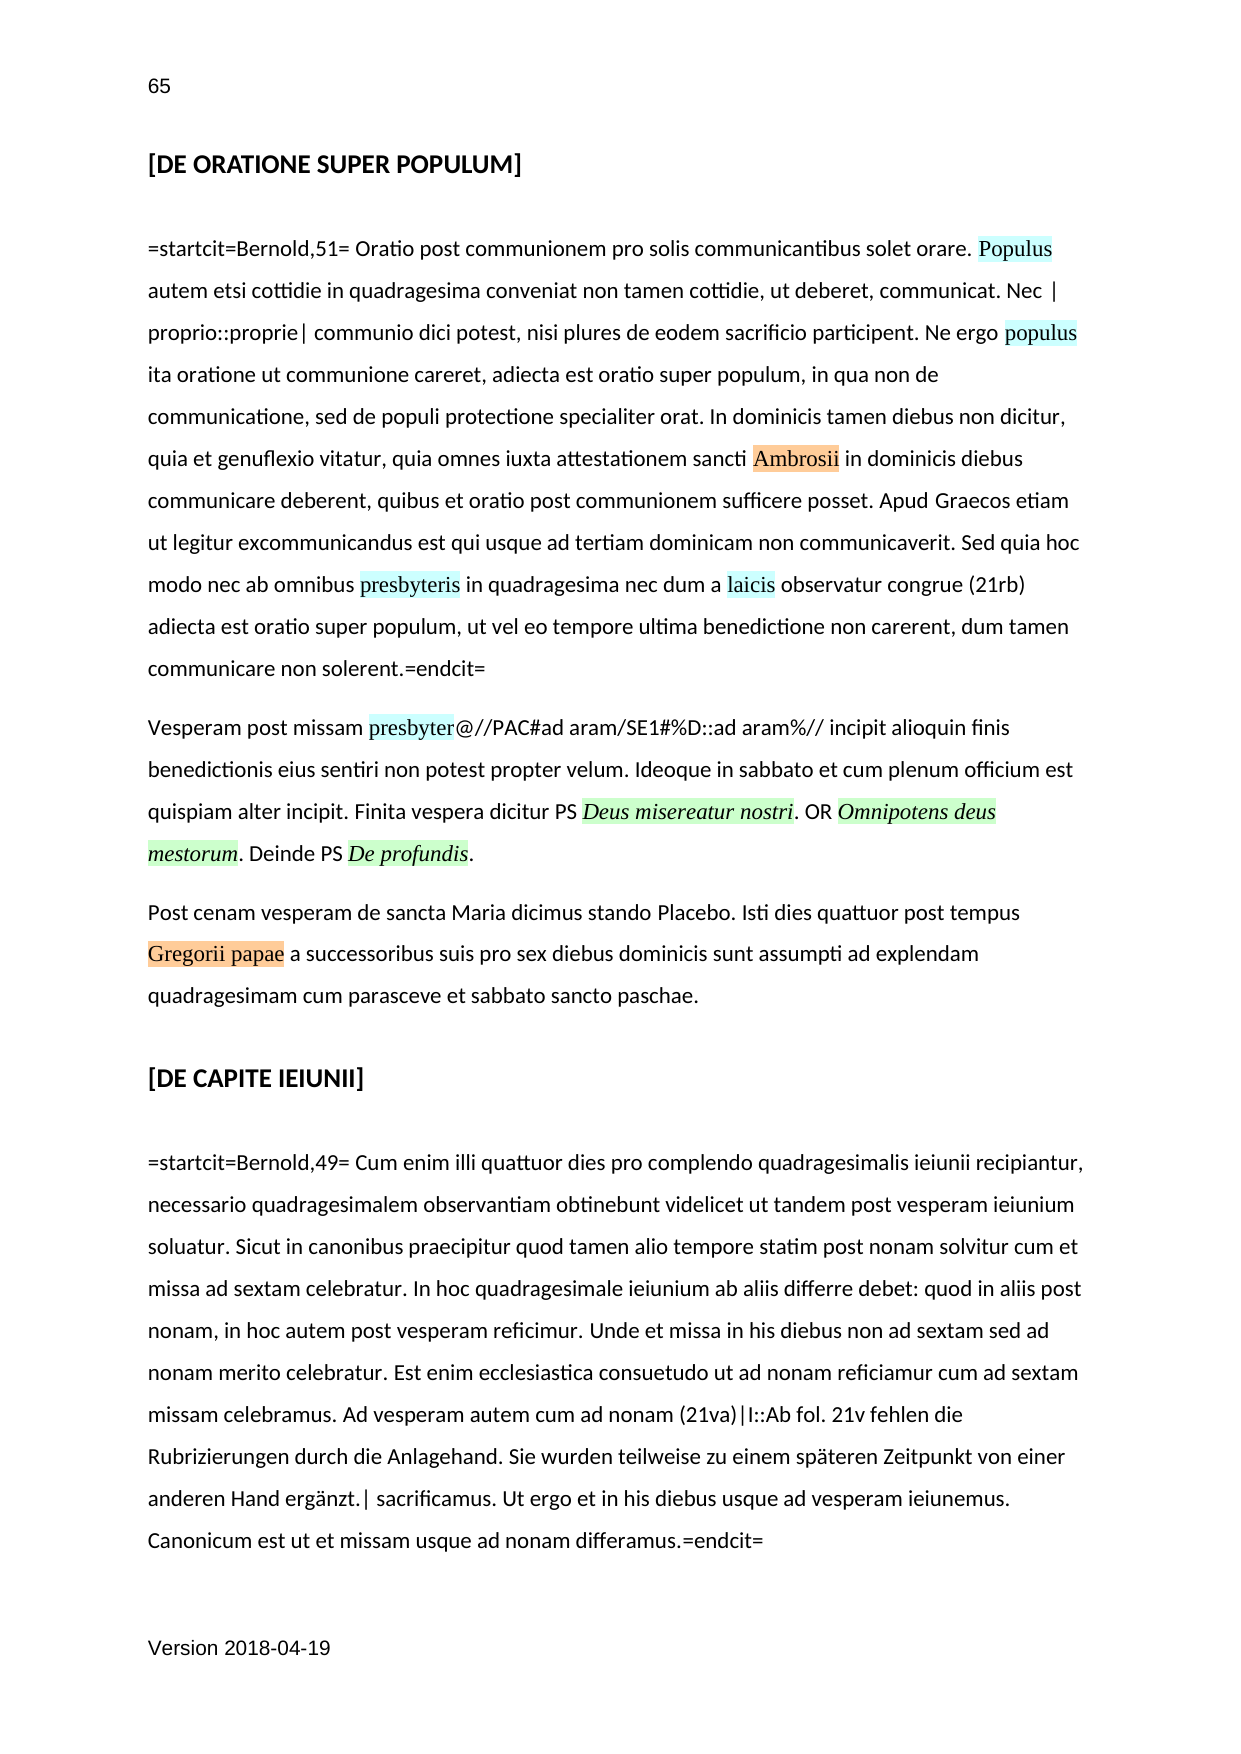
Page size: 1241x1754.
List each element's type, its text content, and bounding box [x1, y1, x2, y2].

subtitle [DE ORATIONE SUPER POPULUM] [148, 148, 1093, 181]
text Vesperam post missam presbyter@//PAC#ad aram/SE1#%D::ad aram%// incipit alioquin finis benedictionis eius sentiri non potest propter velum. Ideoque in sabbato et cum plenum officium est quispiam alter incipit. Finita vespera dicitur PS Deus misereatur nostri. OR Omnipotens deus mestorum. Deinde PS De profundis. [148, 713, 1093, 867]
subtitle [DE CAPITE IEIUNII] [148, 1061, 1093, 1094]
text =startcit=Bernold,49= Cum enim illi quattuor dies pro complendo quadragesimalis ieiunii recipiantur, necessario quadragesimalem observantiam obtinebunt videlicet ut tandem post vesperam ieiunium soluatur. Sicut in canonibus praecipitur quod tamen alio tempore statim post nonam solvitur cum et missa ad sextam celebratur. In hoc quadragesimale ieiunium ab aliis differre debet: quod in aliis post nonam, in hoc autem post vesperam reficimur. Unde et missa in his diebus non ad sextam sed ad nonam merito celebratur. Est enim ecclesiastica consuetudo ut ad nonam reficiamur cum ad sextam missam celebramus. Ad vesperam autem cum ad nonam (21va)|I::Ab fol. 21v fehlen die Rubrizierungen durch die Anlagehand. Sie wurden teilweise zu einem späteren Zeitpunkt von einer anderen Hand ergänzt.| sacrificamus. Ut ergo et in his diebus usque ad vesperam ieiunemus. Canonicum est ut et missam usque ad nonam differamus.=endcit= [148, 1148, 1093, 1554]
text Post cenam vesperam de sancta Maria dicimus stando Placebo. Isti dies quattuor post tempus Gregorii papae a successoribus suis pro sex diebus dominicis sunt assumpti ad explendam quadragesimam cum parasceve et sabbato sancto paschae. [148, 898, 1093, 1009]
text =startcit=Bernold,51= Oratio post communionem pro solis communicantibus solet orare. Populus autem etsi cottidie in quadragesima conveniat non tamen cottidie, ut deberet, communicat. Nec |proprio::proprie| communio dici potest, nisi plures de eodem sacrificio participent. Ne ergo populus ita oratione ut communione careret, adiecta est oratio super populum, in qua non de communicatione, sed de populi protectione specialiter orat. In dominicis tamen diebus non dicitur, quia et genuflexio vitatur, quia omnes iuxta attestationem sancti Ambrosii in dominicis diebus communicare deberent, quibus et oratio post communionem sufficere posset. Apud Graecos etiam ut legitur excommunicandus est qui usque ad tertiam dominicam non communicaverit. Sed quia hoc modo nec ab omnibus presbyteris in quadragesima nec dum a laicis observatur congrue (21rb) adiecta est oratio super populum, ut vel eo tempore ultima benedictione non carerent, dum tamen communicare non solerent.=endcit= [148, 234, 1093, 682]
